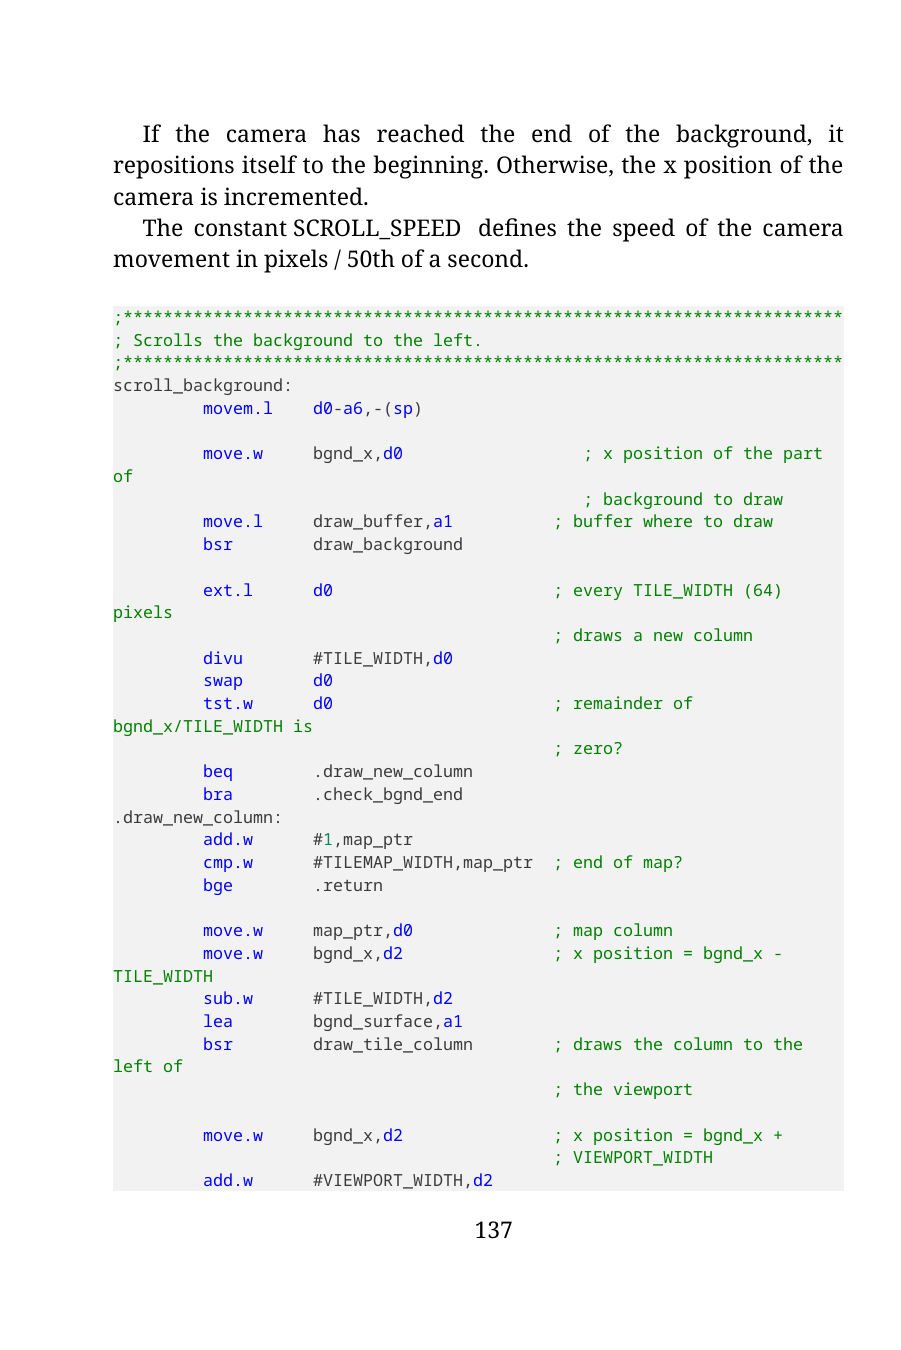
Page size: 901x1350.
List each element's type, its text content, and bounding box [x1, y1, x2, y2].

text move.w bgnd_x,d2 ; x position = bgnd_x + [113, 1123, 844, 1146]
text movem.l d0-a6,-(sp) [113, 396, 844, 419]
text swap d0 [113, 669, 844, 692]
text ; zero? [113, 737, 844, 760]
text bsr draw_background [113, 533, 844, 555]
text .draw_new_column: [113, 805, 844, 828]
text scroll_background: [113, 374, 844, 396]
text ; the viewport [113, 1078, 844, 1100]
text move.l draw_buffer,a1 ; buffer where to draw [113, 510, 844, 533]
text bra .check_bgnd_end [113, 782, 844, 805]
text sub.w #TILE_WIDTH,d2 [113, 987, 844, 1009]
text ;************************************************************************ [113, 306, 844, 328]
text The constant SCROLL_SPEED defines the speed of the camera movement in pixels / 50th of a second. [113, 212, 844, 274]
text divu #TILE_WIDTH,d0 [113, 646, 844, 669]
text add.w #1,map_ptr [113, 828, 844, 851]
text beq .draw_new_column [113, 760, 844, 782]
text add.w #VIEWPORT_WIDTH,d2 [113, 1168, 844, 1191]
text ; background to draw [113, 487, 844, 510]
text ; draws a new column [113, 623, 844, 646]
text ; VIEWPORT_WIDTH [113, 1146, 844, 1168]
text ; Scrolls the background to the left. [113, 328, 844, 351]
text bge .return [113, 873, 844, 896]
text move.w bgnd_x,d2 ; x position = bgnd_x - TILE_WIDTH [113, 941, 844, 987]
text bsr draw_tile_column ; draws the column to the left of [113, 1032, 844, 1078]
text move.w bgnd_x,d0 ; x position of the part of [113, 442, 844, 487]
text ;************************************************************************ [113, 351, 844, 374]
text If the camera has reached the end of the background, it repositions itself to the beginning. Otherwise, the x position of the camera is incremented. [113, 118, 844, 212]
text move.w map_ptr,d0 ; map column [113, 919, 844, 941]
text lea bgnd_surface,a1 [113, 1009, 844, 1032]
text cmp.w #TILEMAP_WIDTH,map_ptr ; end of map? [113, 851, 844, 873]
text tst.w d0 ; remainder of bgnd_x/TILE_WIDTH is [113, 692, 844, 737]
text ext.l d0 ; every TILE_WIDTH (64) pixels [113, 578, 844, 623]
